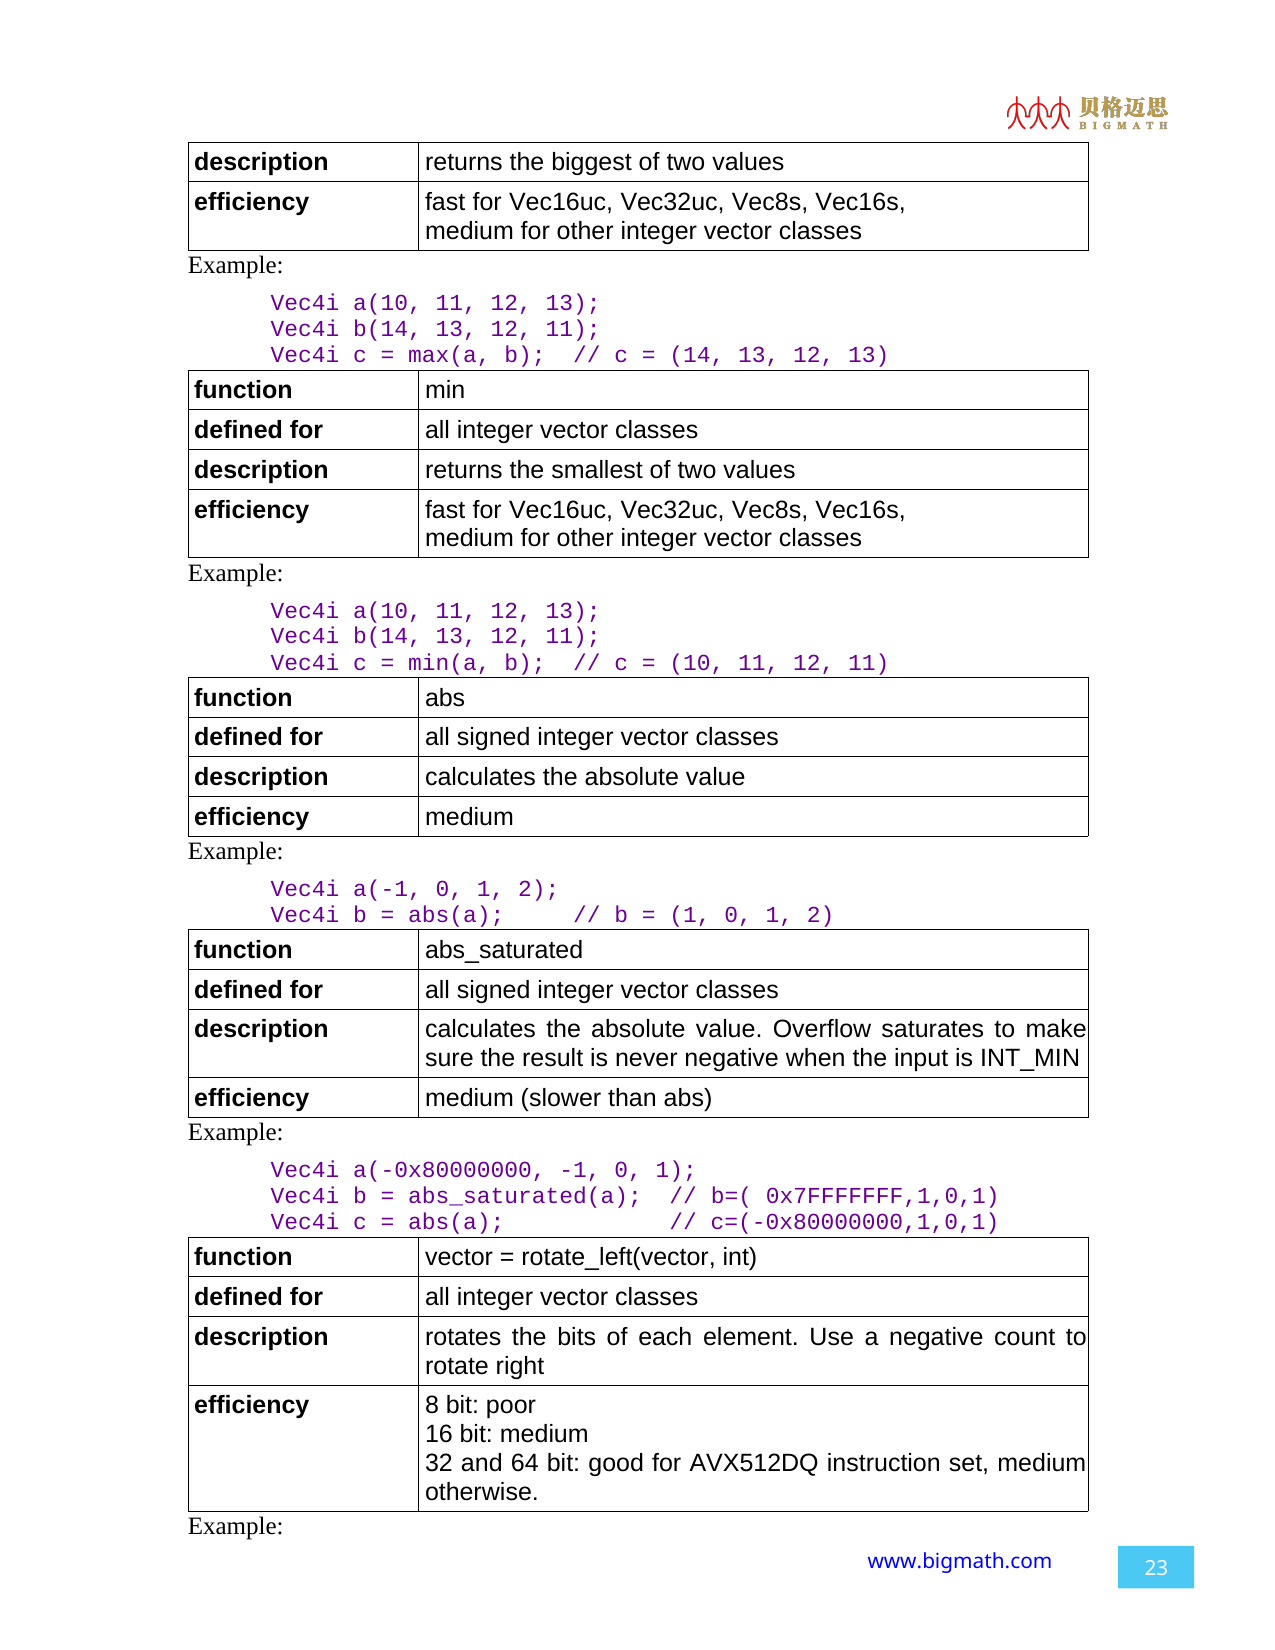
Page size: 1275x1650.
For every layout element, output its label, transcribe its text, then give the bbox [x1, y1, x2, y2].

table_cell calculates the absolute value [419, 757, 1088, 796]
picture [1004, 88, 1171, 136]
table_cell description [189, 450, 418, 489]
table_header function [189, 1238, 418, 1276]
table_cell efficiency [189, 797, 418, 836]
text Vec4i a(10, 11, 12, 13); [270, 292, 1100, 318]
table_cell calculates the absolute value. Overflow saturates to make sure the result is never negative when the input is INT_MIN [419, 1010, 1088, 1077]
table_header abs [419, 678, 1088, 717]
text Example: [188, 558, 1100, 586]
text Example: [188, 250, 1100, 279]
text Example: [188, 836, 1100, 865]
text Vec4i a(-0x80000000, -1, 0, 1); [270, 1159, 1100, 1185]
table_cell description [189, 757, 418, 796]
table_cell returns the smallest of two values [419, 450, 1088, 489]
text Vec4i b(14, 13, 12, 11); [270, 625, 1100, 651]
table_cell returns the biggest of two values [419, 143, 1088, 181]
table_cell defined for [189, 970, 418, 1009]
table_cell all integer vector classes [419, 410, 1088, 449]
table_cell all signed integer vector classes [419, 970, 1088, 1009]
table_header vector = rotate_left(vector, int) [419, 1238, 1088, 1276]
table_header function [189, 371, 418, 409]
table_cell efficiency [189, 1078, 418, 1117]
table_cell all signed integer vector classes [419, 718, 1088, 756]
table_cell rotates the bits of each element. Use a negative count to rotate right [419, 1317, 1088, 1384]
text Vec4i b(14, 13, 12, 11); [270, 318, 1100, 343]
text Vec4i c = max(a, b); // c = (14, 13, 12, 13) [270, 343, 1100, 369]
text Example: [188, 1511, 1100, 1540]
table_cell fast for Vec16uc, Vec32uc, Vec8s, Vec16s, medium for other integer vector classes [419, 182, 1088, 250]
table_cell 8 bit: poor 16 bit: medium 32 and 64 bit: good for AVX512DQ instruction set, medium otherwise. [419, 1386, 1088, 1511]
table_cell medium [419, 797, 1088, 836]
table_cell defined for [189, 1277, 418, 1316]
text Example: [188, 1117, 1100, 1146]
table_cell description [189, 1010, 418, 1077]
text Vec4i a(-1, 0, 1, 2); [270, 877, 1100, 903]
table_header function [189, 930, 418, 969]
text Vec4i a(10, 11, 12, 13); [270, 599, 1100, 625]
table_header function [189, 678, 418, 717]
table_cell efficiency [189, 182, 418, 250]
table_cell defined for [189, 718, 418, 756]
table_cell medium (slower than abs) [419, 1078, 1088, 1117]
table_cell efficiency [189, 1386, 418, 1511]
table_cell description [189, 1317, 418, 1384]
table_cell fast for Vec16uc, Vec32uc, Vec8s, Vec16s, medium for other integer vector classes [419, 490, 1088, 557]
table_cell description [189, 143, 418, 181]
table_header min [419, 371, 1088, 409]
table_header abs_saturated [419, 930, 1088, 969]
table_cell efficiency [189, 490, 418, 557]
text Vec4i c = min(a, b); // c = (10, 11, 12, 11) [270, 651, 1100, 677]
table_cell defined for [189, 410, 418, 449]
text Vec4i b = abs(a); // b = (1, 0, 1, 2) [270, 903, 1100, 929]
text Vec4i b = abs_saturated(a); // b=( 0x7FFFFFFF,1,0,1) Vec4i c = abs(a); // c=(-0x80000000,1,0,1) [270, 1185, 999, 1237]
table_cell all integer vector classes [419, 1277, 1088, 1316]
